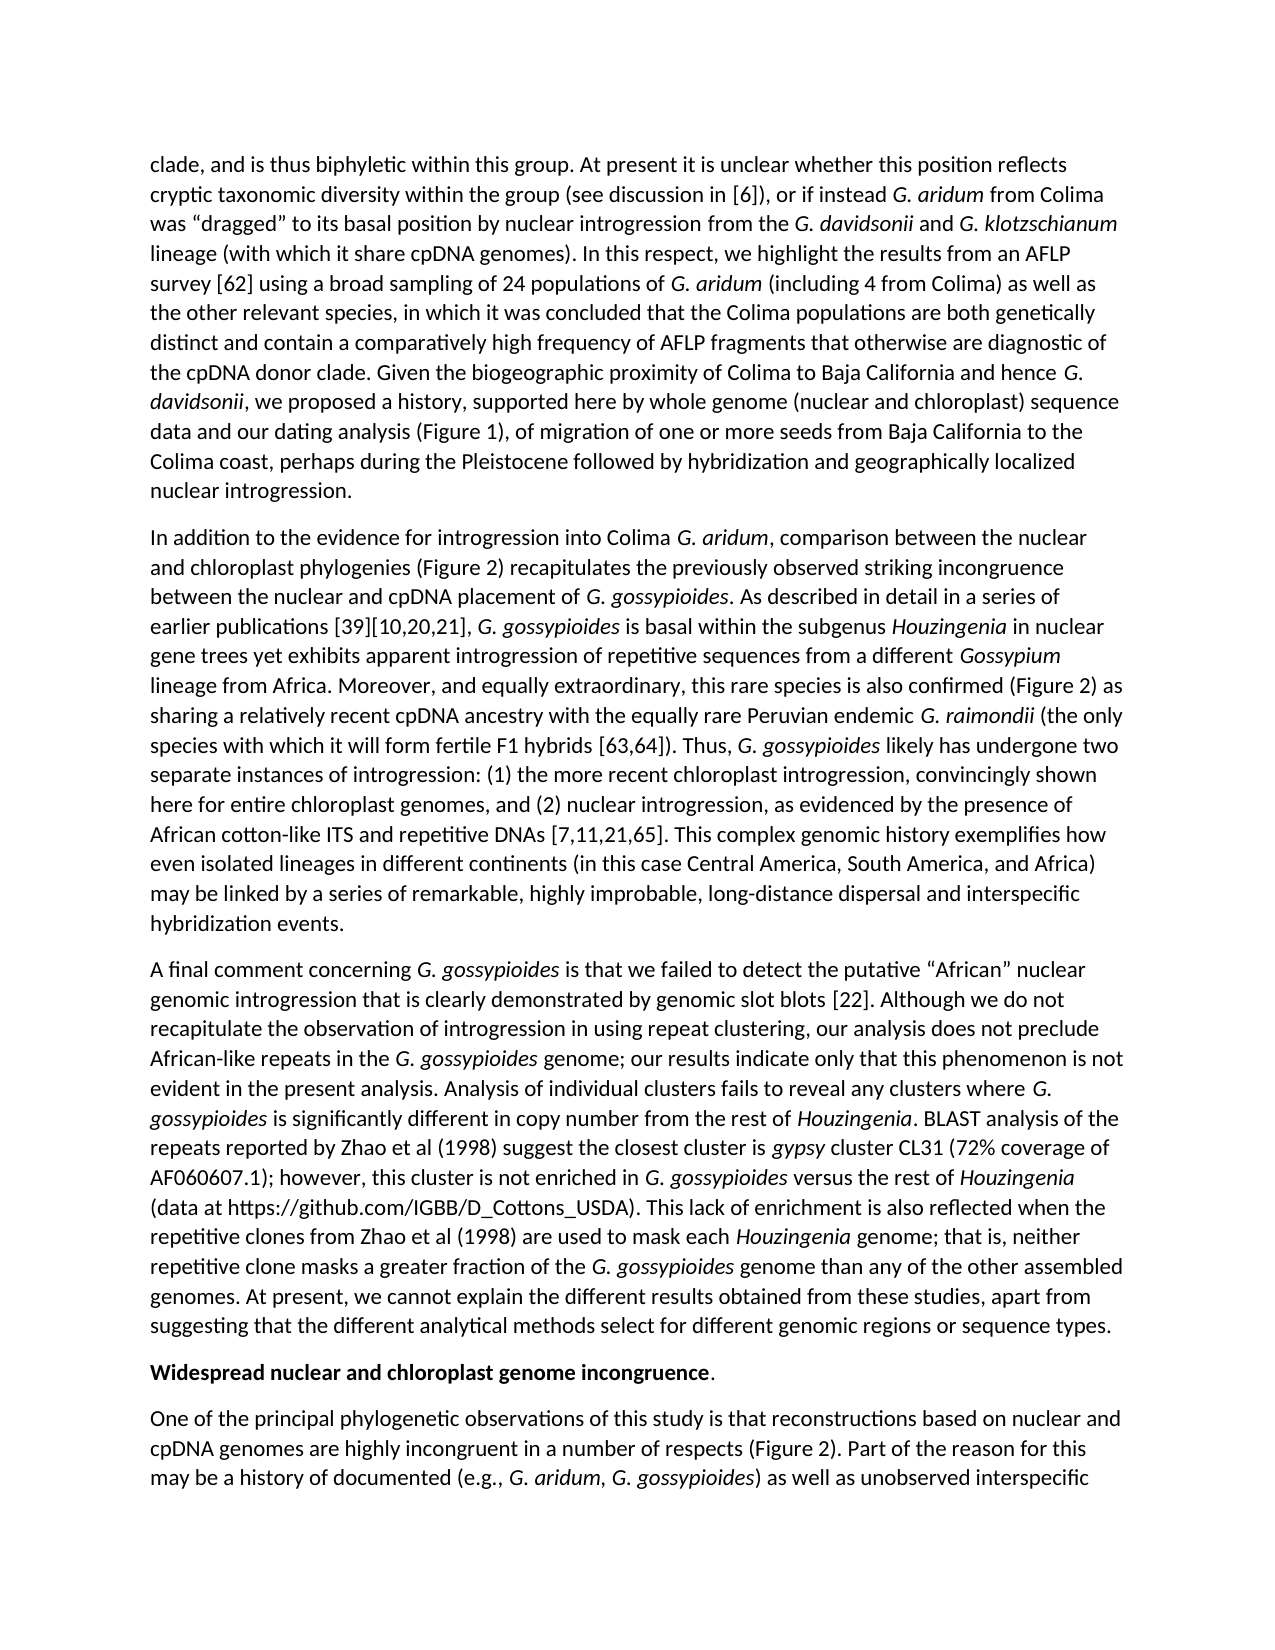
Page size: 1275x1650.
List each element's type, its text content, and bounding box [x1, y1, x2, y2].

text In addition to the evidence for introgression into Colima G. aridum, comparison between the nuclear and chloroplast phylogenies (Figure 2) recapitulates the previously observed striking incongruence between the nuclear and cpDNA placement of G. gossypioides. As described in detail in a series of earlier publications [39][10,20,21], G. gossypioides is basal within the subgenus Houzingenia in nuclear gene trees yet exhibits apparent introgression of repetitive sequences from a different Gossypium lineage from Africa. Moreover, and equally extraordinary, this rare species is also confirmed (Figure 2) as sharing a relatively recent cpDNA ancestry with the equally rare Peruvian endemic G. raimondii (the only species with which it will form fertile F1 hybrids [63,64]). Thus, G. gossypioides likely has undergone two separate instances of introgression: (1) the more recent chloroplast introgression, convincingly shown here for entire chloroplast genomes, and (2) nuclear introgression, as evidenced by the presence of African cotton-like ITS and repetitive DNAs [7,11,21,65]. This complex genomic history exemplifies how even isolated lineages in different continents (in this case Central America, South America, and Africa) may be linked by a series of remarkable, highly improbable, long-distance dispersal and interspecific hybridization events. [150, 523, 1125, 937]
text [150, 150, 1125, 504]
text Widespread nuclear and chloroplast genome incongruence. [150, 1358, 1125, 1386]
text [150, 1404, 1125, 1492]
text A final comment concerning G. gossypioides is that we failed to detect the putative “African” nuclear genomic introgression that is clearly demonstrated by genomic slot blots [22]. Although we do not recapitulate the observation of introgression in using repeat clustering, our analysis does not preclude African-like repeats in the G. gossypioides genome; our results indicate only that this phenomenon is not evident in the present analysis. Analysis of individual clusters fails to reveal any clusters where G. gossypioides is significantly different in copy number from the rest of Houzingenia. BLAST analysis of the repeats reported by Zhao et al (1998) suggest the closest cluster is gypsy cluster CL31 (72% coverage of AF060607.1); however, this cluster is not enriched in G. gossypioides versus the rest of Houzingenia (data at https://github.com/IGBB/D_Cottons_USDA). This lack of enrichment is also reflected when the repetitive clones from Zhao et al (1998) are used to mask each Houzingenia genome; that is, neither repetitive clone masks a greater fraction of the G. gossypioides genome than any of the other assembled genomes. At present, we cannot explain the different results obtained from these studies, apart from suggesting that the different analytical methods select for different genomic regions or sequence types. [150, 955, 1125, 1339]
